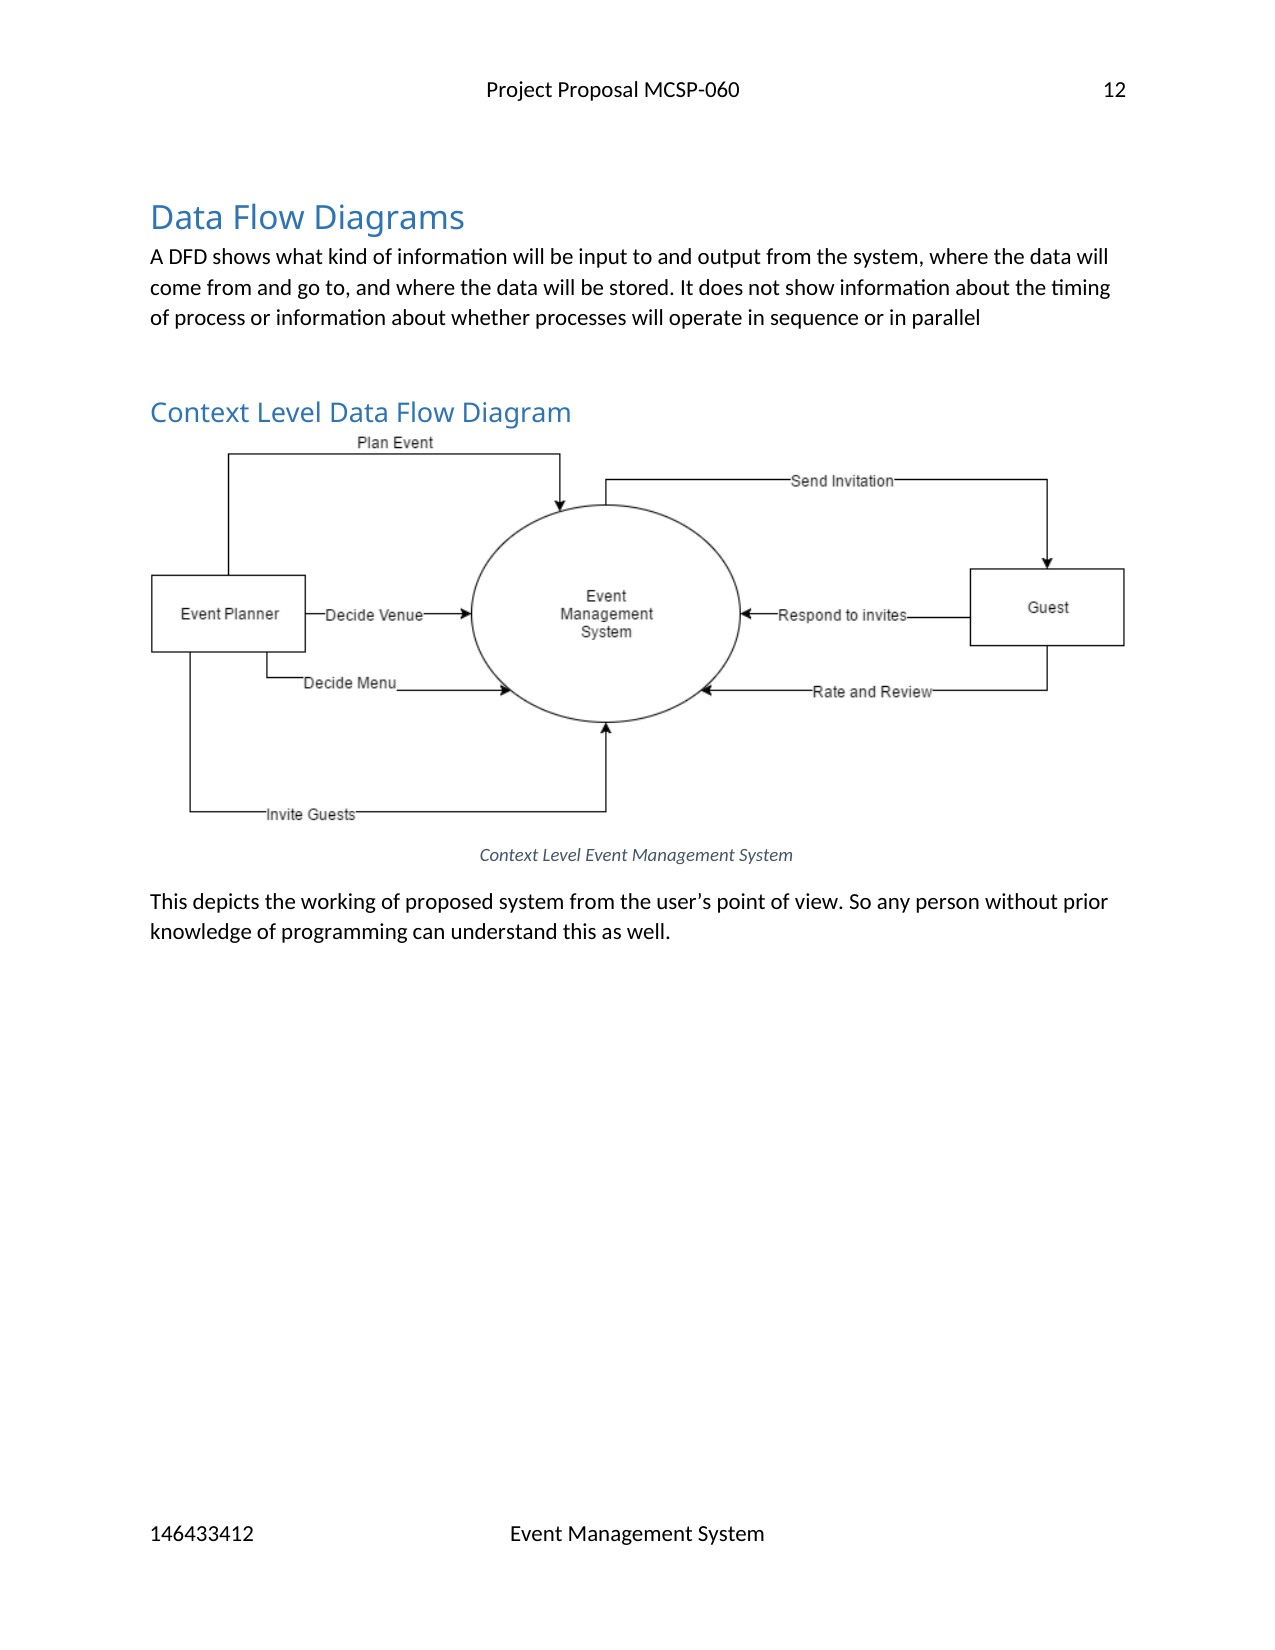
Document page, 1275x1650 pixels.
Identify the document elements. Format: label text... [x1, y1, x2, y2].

subtitle Context Level Data Flow Diagram [150, 394, 1125, 431]
text This depicts the working of proposed system from the user’s point of view. So any person without prior knowledge of programming can understand this as well. [150, 887, 1125, 945]
subtitle Data Flow Diagrams [150, 193, 1125, 239]
text Context Level Event Management System [150, 843, 1125, 866]
text A DFD shows what kind of information will be input to and output from the system, where the data will come from and go to, and where the data will be stored. It does not show information about the timing of process or information about whether processes will operate in sequence or in parallel [150, 242, 1125, 331]
